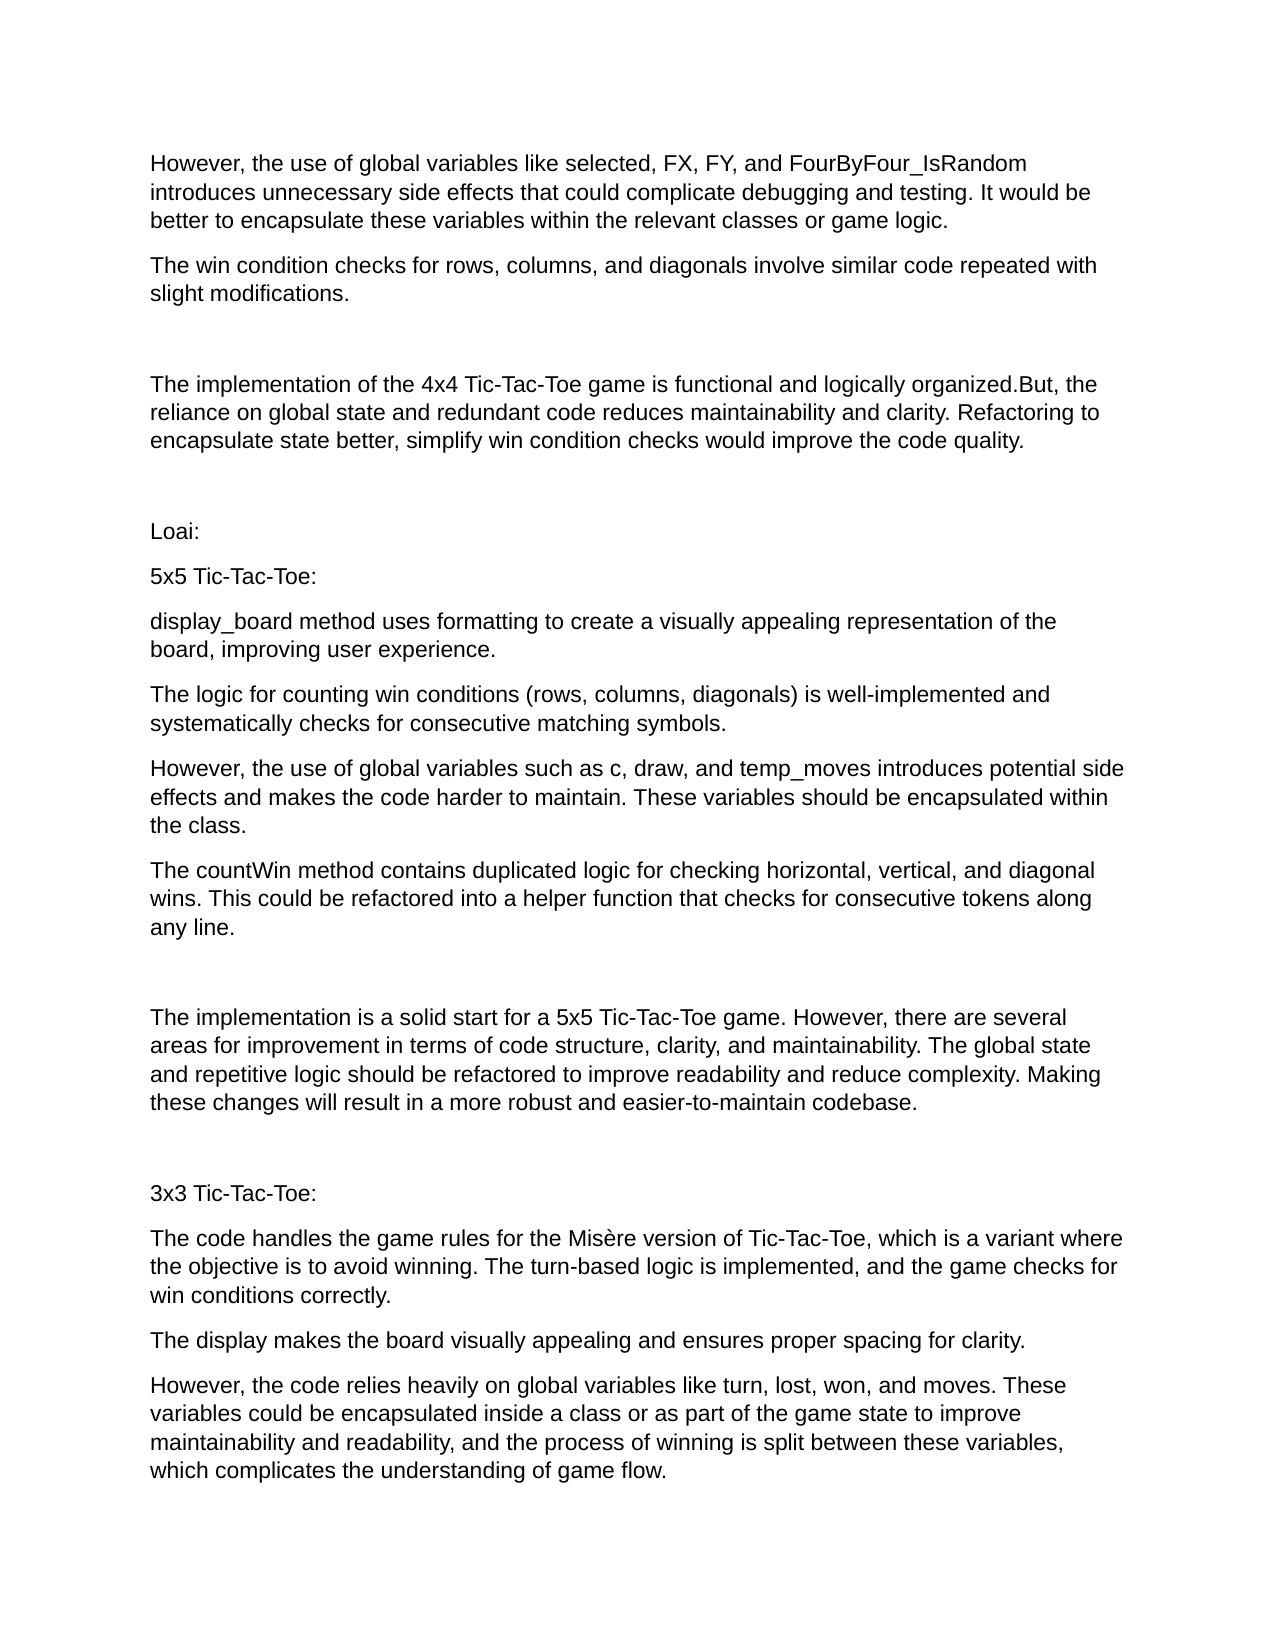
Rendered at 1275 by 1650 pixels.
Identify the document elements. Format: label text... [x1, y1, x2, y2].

text The implementation of the 4x4 Tic-Tac-Toe game is functional and logically organized.But, the reliance on global state and redundant code reduces maintainability and clarity. Refactoring to encapsulate state better, simplify win condition checks would improve the code quality. [150, 371, 1125, 454]
text The code handles the game rules for the Misère version of Tic-Tac-Toe, which is a variant where the objective is to avoid winning. The turn-based logic is implemented, and the game checks for win conditions correctly. [150, 1225, 1125, 1308]
text The display makes the board visually appealing and ensures proper spacing for clarity. [150, 1327, 1125, 1353]
text display_board method uses formatting to create a visually appealing representation of the board, improving user experience. [150, 608, 1125, 663]
text However, the use of global variables such as c, draw, and temp_moves introduces potential side effects and makes the code harder to maintain. These variables should be encapsulated within the class. [150, 755, 1125, 838]
text The countWin method contains duplicated logic for checking horizontal, vertical, and diagonal wins. This could be refactored into a helper function that checks for consecutive tokens along any line. [150, 857, 1125, 940]
text However, the code relies heavily on global variables like turn, lost, won, and moves. These variables could be encapsulated inside a class or as part of the game state to improve maintainability and readability, and the process of winning is split between these variables, which complicates the understanding of game flow. [150, 1372, 1125, 1483]
text However, the use of global variables like selected, FX, FY, and FourByFour_IsRandom introduces unnecessary side effects that could complicate debugging and testing. It would be better to encapsulate these variables within the relevant classes or game logic. [150, 150, 1125, 233]
text 3x3 Tic-Tac-Toe: [150, 1179, 1125, 1206]
text Loai: [150, 518, 1125, 544]
text The win condition checks for rows, columns, and diagonals involve similar code repeated with slight modifications. [150, 252, 1125, 307]
text The logic for counting win conditions (rows, columns, diagonals) is well-implemented and systematically checks for consecutive matching symbols. [150, 681, 1125, 736]
text 5x5 Tic-Tac-Toe: [150, 563, 1125, 589]
text The implementation is a solid start for a 5x5 Tic-Tac-Toe game. However, there are several areas for improvement in terms of code structure, clarity, and maintainability. The global state and repetitive logic should be refactored to improve readability and reduce complexity. Making these changes will result in a more robust and easier-to-maintain codebase. [150, 1004, 1125, 1116]
